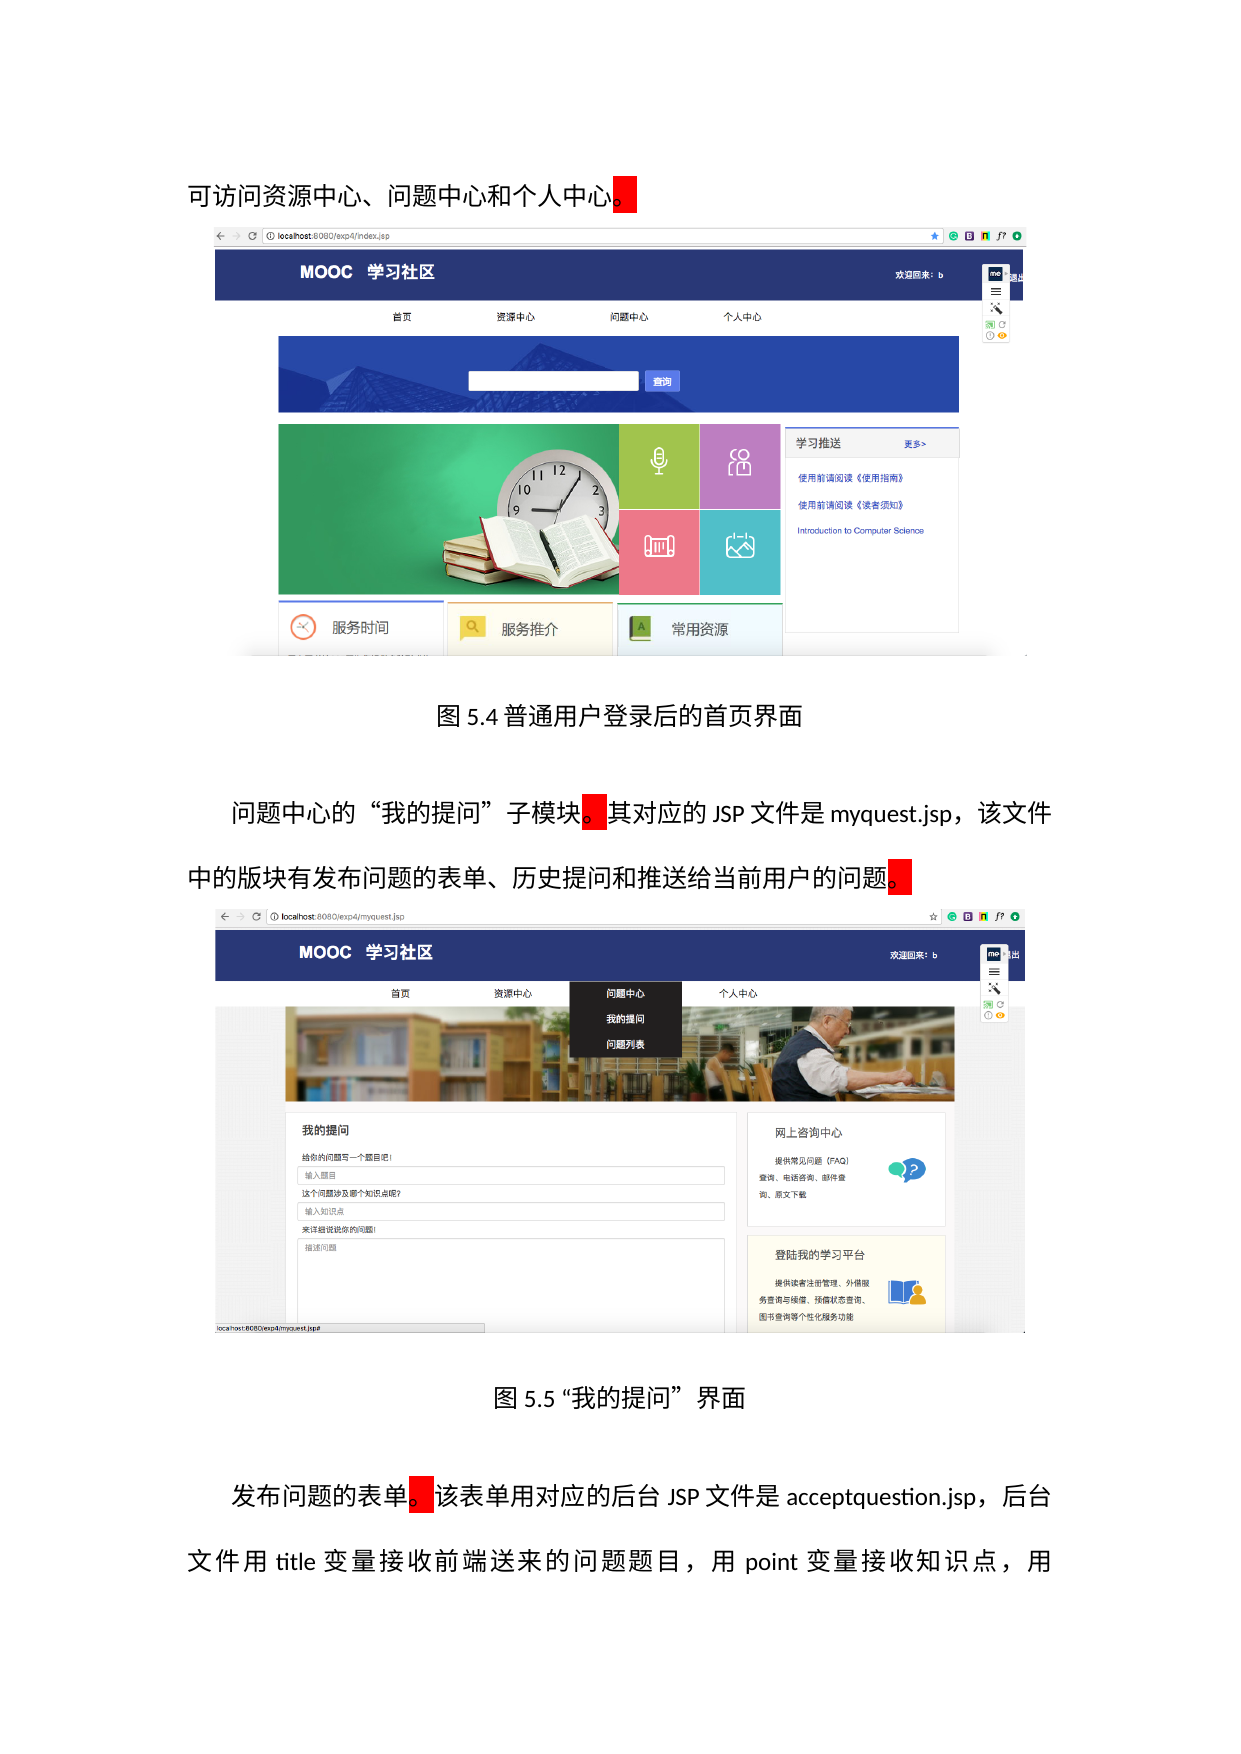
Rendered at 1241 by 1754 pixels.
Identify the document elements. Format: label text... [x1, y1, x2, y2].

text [187, 162, 1053, 227]
picture [213, 227, 1027, 656]
text 图5.4 普通用户登录后的首页界面 [187, 682, 1053, 747]
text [187, 1462, 1053, 1592]
text 问题中心的“我的提问”子模块。其对应的JSP文件是myquest.jsp，该文件中的版块有发布问题的表单、历史提问和推送给当前用户的问题。 [187, 779, 1053, 909]
text 图5.5 “我的提问”界面 [187, 1364, 1053, 1429]
picture [215, 909, 1025, 1333]
